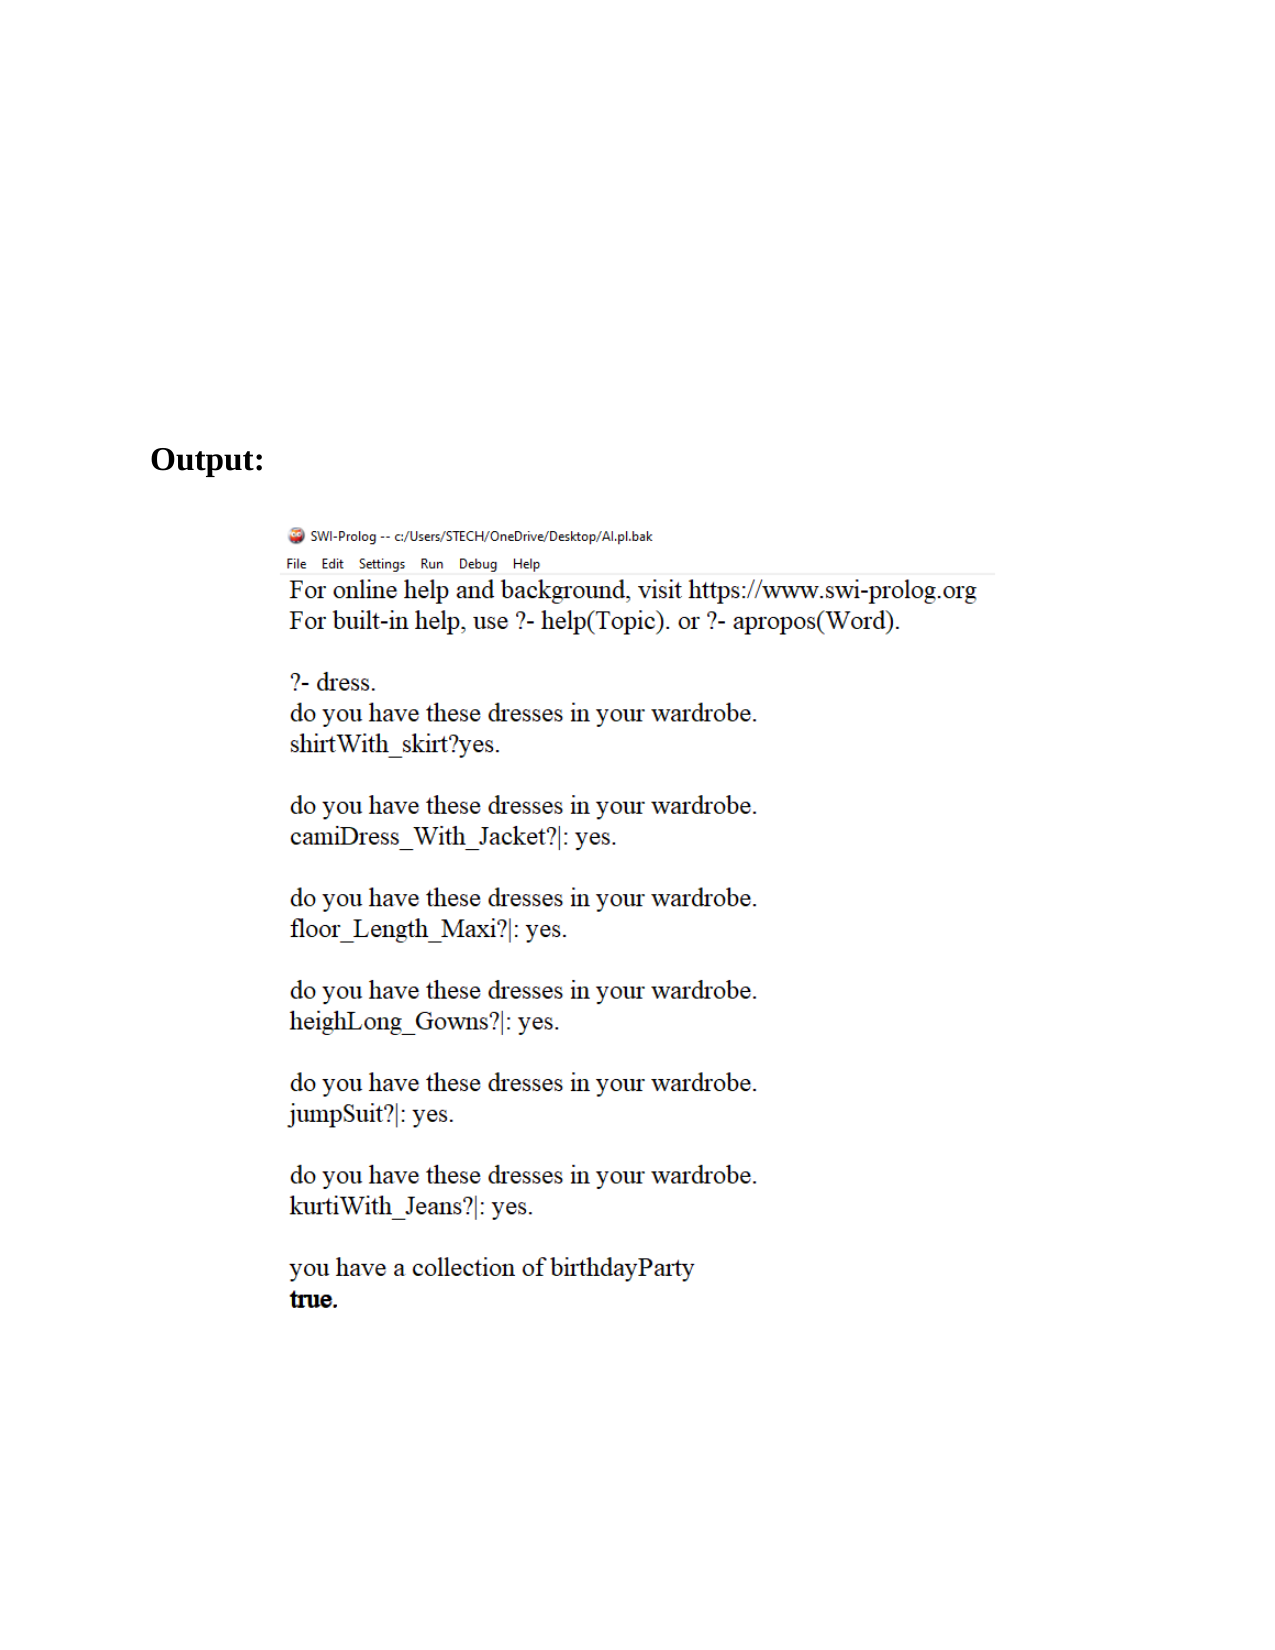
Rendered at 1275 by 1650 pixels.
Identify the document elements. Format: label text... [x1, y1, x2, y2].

picture [279, 527, 996, 1312]
subtitle Output: [150, 439, 1125, 478]
